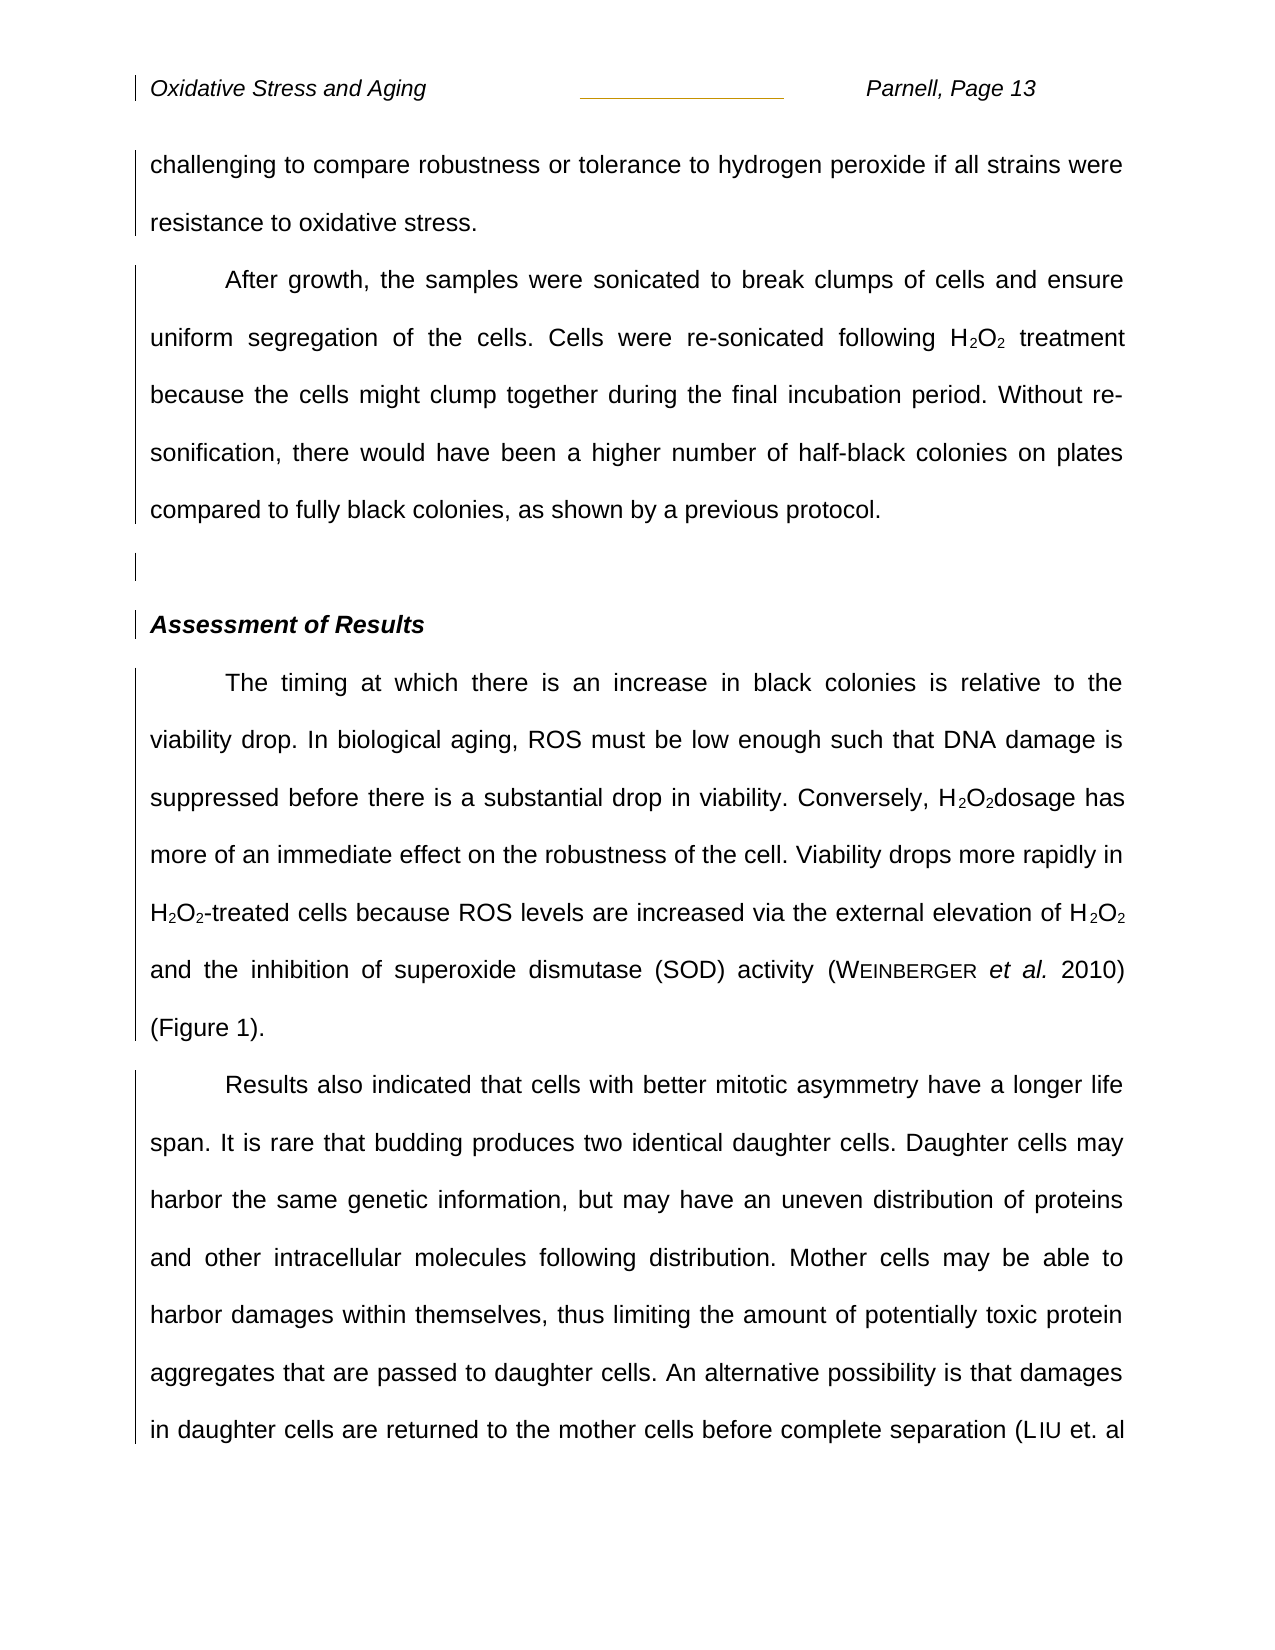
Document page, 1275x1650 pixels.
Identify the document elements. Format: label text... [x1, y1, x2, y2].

text The timing at which there is an increase in black colonies is relative to the viability drop. In biological aging, ROS must be low enough such that DNA damage is suppressed before there is a substantial drop in viability. Conversely, H2O2dosage has more of an immediate effect on the robustness of the cell. Viability drops more rapidly in H2O2-treated cells because ROS levels are increased via the external elevation of H2O2 and the inhibition of superoxide dismutase (SOD) activity (Weinberger et al. 2010) (Figure 1). [150, 667, 1125, 1041]
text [150, 1070, 1125, 1444]
text Assessment of Results [150, 610, 1125, 639]
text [150, 150, 1125, 236]
text After growth, the samples were sonicated to break clumps of cells and ensure uniform segregation of the cells. Cells were re-sonicated following H2O2 treatment because the cells might clump together during the final incubation period. Without re-sonification, there would have been a higher number of half-black colonies on plates compared to fully black colonies, as shown by a previous protocol. [150, 265, 1125, 524]
